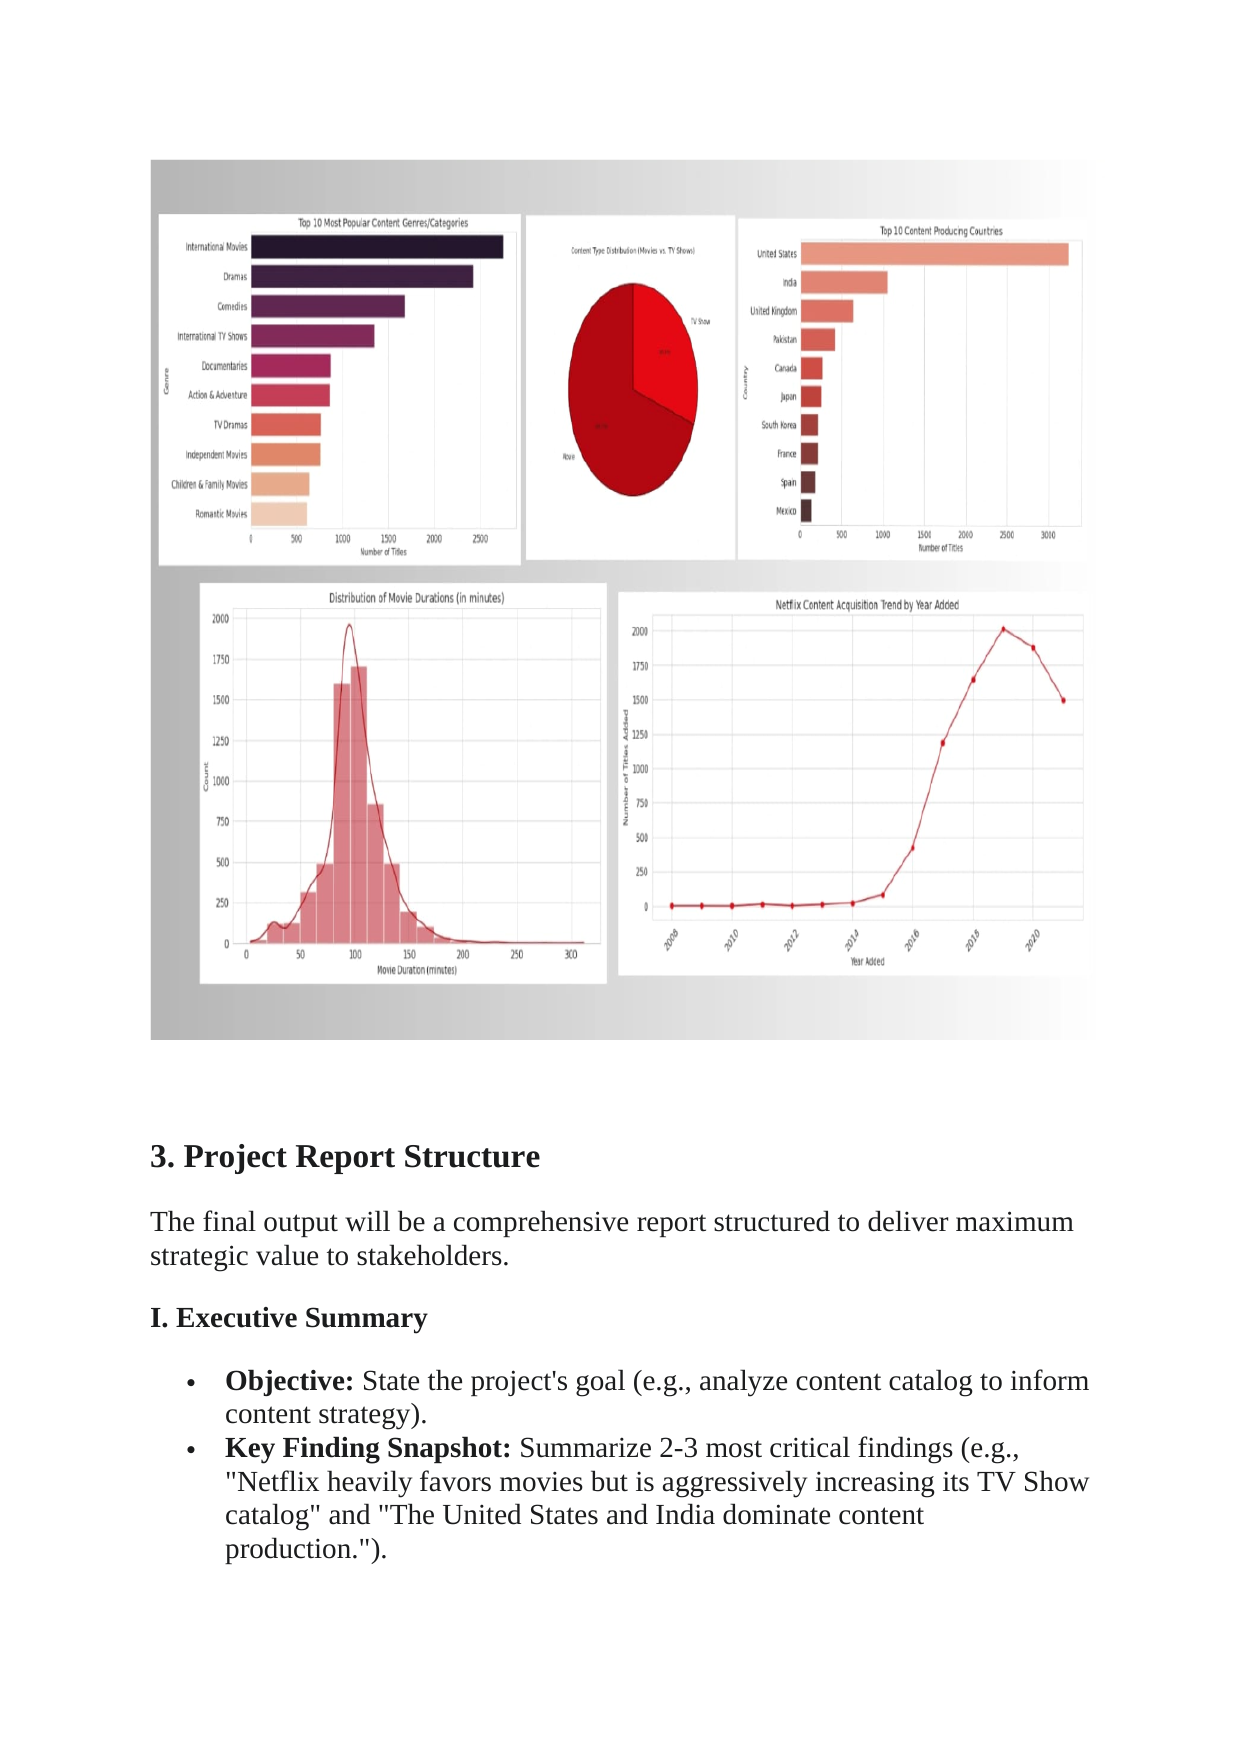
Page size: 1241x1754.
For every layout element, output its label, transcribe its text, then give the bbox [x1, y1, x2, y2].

picture [151, 160, 1105, 1039]
text 3. Project Report Structure [150, 1137, 1090, 1175]
list Key Finding Snapshot: Summarize 2-3 most critical findings (e.g., "Netflix heavily favors movies but is aggressively increasing its TV Show catalog" and "The United States and India dominate content production."). [187, 1430, 1090, 1564]
text I. Executive Summary [150, 1300, 1090, 1334]
text The final output will be a comprehensive report structured to deliver maximum strategic value to stakeholders. [150, 1204, 1090, 1271]
list Objective: State the project's goal (e.g., analyze content catalog to inform content strategy). [187, 1363, 1090, 1430]
